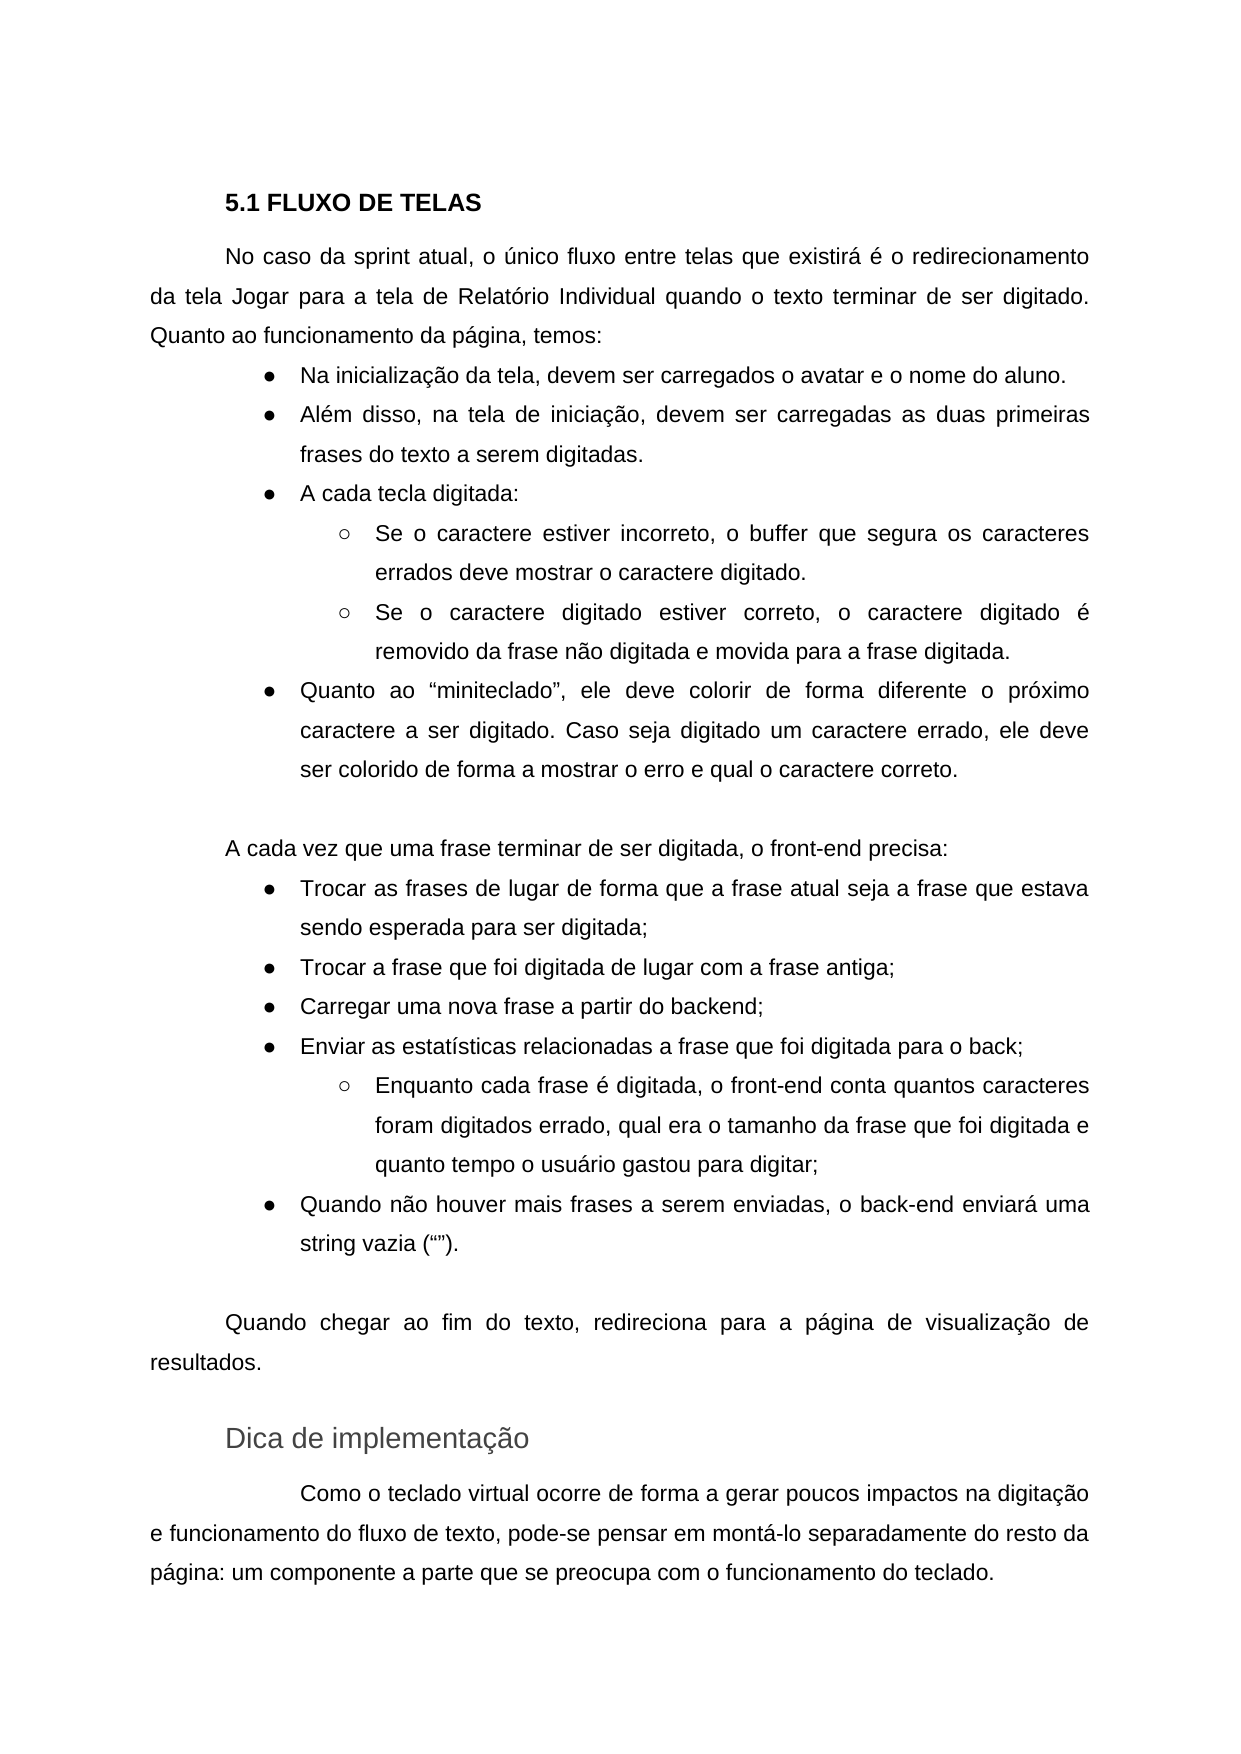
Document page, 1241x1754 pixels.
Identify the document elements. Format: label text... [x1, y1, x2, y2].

subtitle 5.1 FLUXO DE TELAS [150, 187, 1090, 216]
list Se o caractere digitado estiver correto, o caractere digitado é removido da frase não digitada e movida para a frase digitada. [337, 598, 1090, 664]
text Quando chegar ao fim do texto, redireciona para a página de visualização de resultados. [150, 1309, 1090, 1375]
text A cada vez que uma frase terminar de ser digitada, o front-end precisa: [150, 835, 1090, 862]
list Carregar uma nova frase a partir do backend; [262, 993, 1090, 1019]
text Como o teclado virtual ocorre de forma a gerar poucos impactos na digitação e funcionamento do fluxo de texto, pode-se pensar em montá-lo separadamente do resto da página: um componente a parte que se preocupa com o funcionamento do teclado. [150, 1480, 1090, 1585]
list Quando não houver mais frases a serem enviadas, o back-end enviará uma string vazia (“”). [262, 1191, 1090, 1256]
list Além disso, na tela de iniciação, devem ser carregadas as duas primeiras frases do texto a serem digitadas. [262, 401, 1090, 467]
subtitle Dica de implementação [150, 1421, 1090, 1455]
list Na inicialização da tela, devem ser carregados o avatar e o nome do aluno. [262, 362, 1090, 388]
list Enquanto cada frase é digitada, o front-end conta quantos caracteres foram digitados errado, qual era o tamanho da frase que foi digitada e quanto tempo o usuário gastou para digitar; [337, 1072, 1090, 1177]
list Enviar as estatísticas relacionadas a frase que foi digitada para o back; [262, 1033, 1090, 1059]
list Se o caractere estiver incorreto, o buffer que segura os caracteres errados deve mostrar o caractere digitado. [337, 519, 1090, 585]
list Quanto ao “miniteclado”, ele deve colorir de forma diferente o próximo caractere a ser digitado. Caso seja digitado um caractere errado, ele deve ser colorido de forma a mostrar o erro e qual o caractere correto. [262, 677, 1090, 783]
list Trocar as frases de lugar de forma que a frase atual seja a frase que estava sendo esperada para ser digitada; [262, 875, 1090, 941]
list A cada tecla digitada: [262, 480, 1090, 506]
text No caso da sprint atual, o único fluxo entre telas que existirá é o redirecionamento da tela Jogar para a tela de Relatório Individual quando o texto terminar de ser digitado. Quanto ao funcionamento da página, temos: [150, 243, 1090, 348]
list Trocar a frase que foi digitada de lugar com a frase antiga; [262, 954, 1090, 980]
